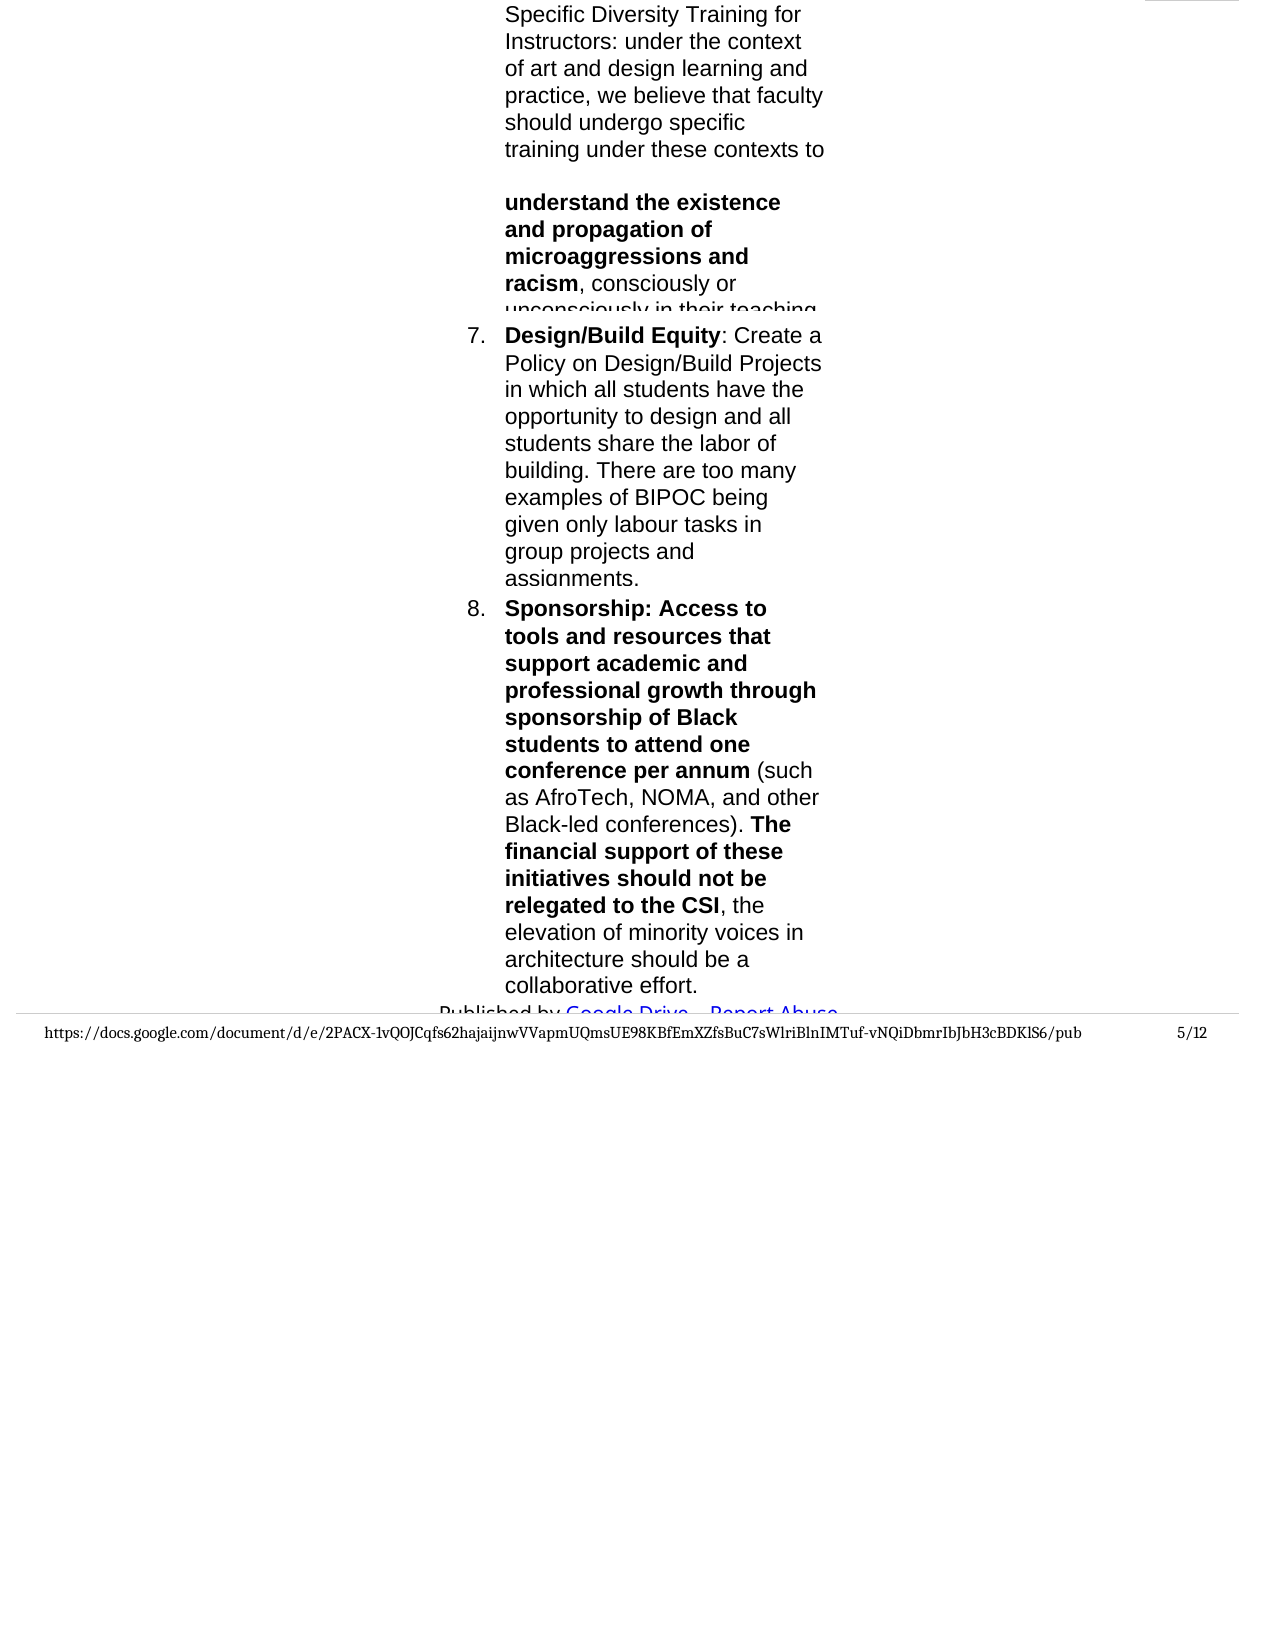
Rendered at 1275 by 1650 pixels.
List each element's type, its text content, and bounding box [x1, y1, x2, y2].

table_cell Policy on Design/Build Projects in which all students have the opportunity to design and all students share the labor of building. There are too many examples of BIPOC being given only labour tasks in group projects and assignments. [16, 348, 1145, 585]
table_cell Specific Diversity Training for Instructors: under the context of art and design learning and practice, we believe that faculty should undergo specific training under these contexts to understand the existence and propagation of microaggressions and racism, consciously or unconsciously in their teaching and critique practices. [16, 0, 1145, 310]
table_cell tools and resources that support academic and professional growth through sponsorship of Black students to attend one conference per annum (such as AfroTech, NOMA, and other Black-led conferences). The financial support of these initiatives should not be relegated to the CSI, the elevation of minority voices in architecture should be a collaborative effort. Published by Google Drive – Report Abuse [16, 621, 1145, 1012]
table_cell 8. [16, 585, 495, 621]
table_cell https://docs.google.com/document/d/e/2PACX-1vQOJCqfs62hajaijnwVVapmUQmsUE98KBfEmXZfsBuC7sWlriBlnIMTuf-vNQiDbmrIbJbH3cBDKlS6/pub [16, 1014, 1145, 1044]
table_cell 5/12 [1145, 1014, 1239, 1044]
table_cell Sponsorship: Access to [495, 585, 1145, 621]
table_cell 7. [16, 310, 495, 348]
table_cell Design/Build Equity: Create a [495, 310, 1145, 348]
